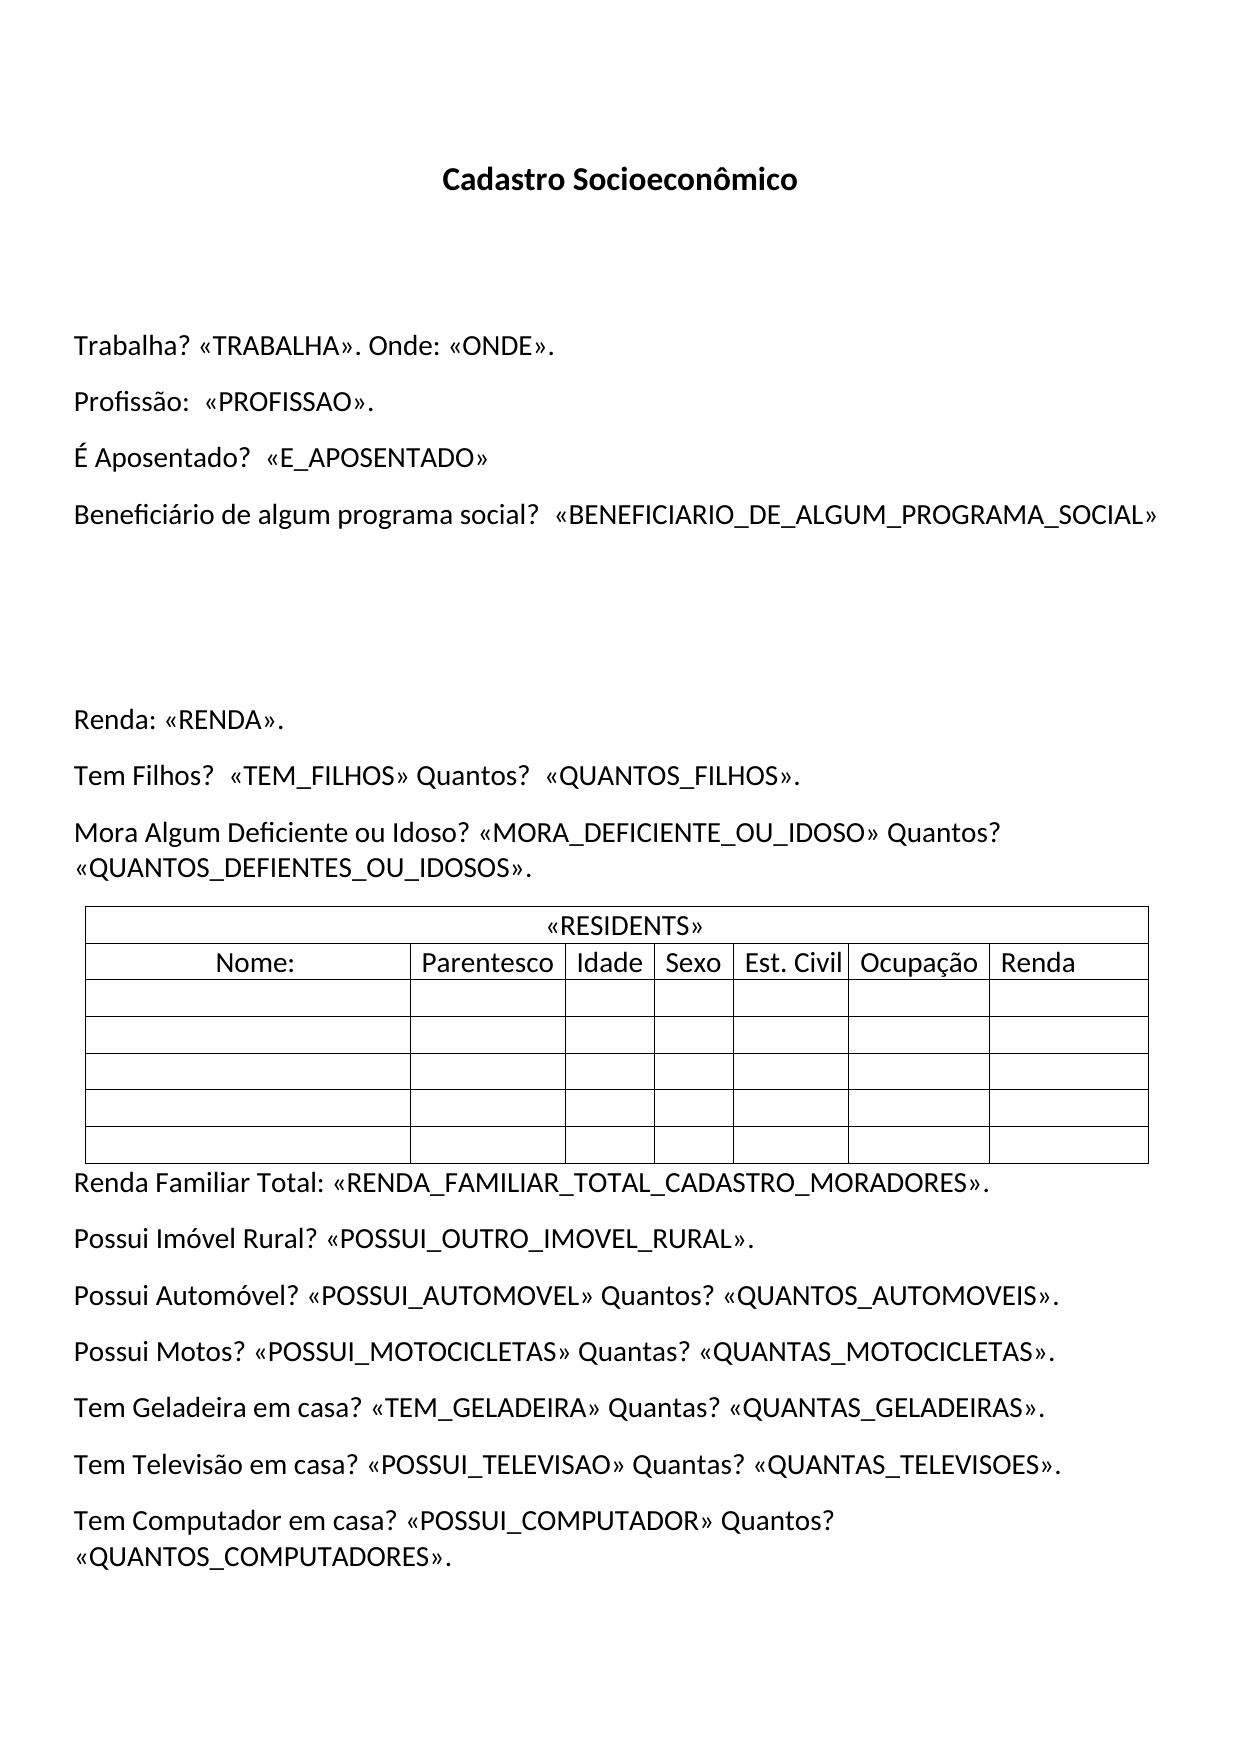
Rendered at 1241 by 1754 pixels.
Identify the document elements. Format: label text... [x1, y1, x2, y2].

table_cell [734, 1054, 848, 1089]
table_cell Ocupação [849, 944, 989, 979]
table_cell [990, 1054, 1148, 1089]
text Possui Automóvel? «POSSUI_AUTOMOVEL» Quantos? «QUANTOS_AUTOMOVEIS». [74, 1277, 1181, 1312]
table_cell [655, 1090, 733, 1126]
table_cell [734, 1017, 848, 1053]
table_cell [566, 1054, 654, 1089]
text Tem Televisão em casa? «POSSUI_TELEVISAO» Quantas? «QUANTAS_TELEVISOES». [74, 1446, 1181, 1482]
table_cell [655, 1127, 733, 1163]
table_cell Parentesco [411, 944, 565, 979]
table_cell [566, 1090, 654, 1126]
table_cell [566, 980, 654, 1016]
text Tem Filhos? «TEM_FILHOS» Quantos? «QUANTOS_FILHOS». [74, 757, 1181, 793]
text Renda: «RENDA». [74, 701, 1181, 737]
text É Aposentado? «E_APOSENTADO» [74, 439, 1181, 475]
table_cell [655, 980, 733, 1016]
text Possui Motos? «POSSUI_MOTOCICLETAS» Quantas? «QUANTAS_MOTOCICLETAS». [74, 1333, 1181, 1369]
text Trabalha? «TRABALHA». Onde: «ONDE». [74, 327, 1181, 362]
table_header «RESIDENTS» [86, 907, 1148, 943]
table_cell [566, 1127, 654, 1163]
table_cell [411, 1127, 565, 1163]
table_cell [734, 1127, 848, 1163]
table_cell [849, 1090, 989, 1126]
table_cell [86, 980, 410, 1016]
table_cell [411, 1054, 565, 1089]
table_cell [990, 980, 1148, 1016]
table_cell [990, 1090, 1148, 1126]
table_cell [990, 1017, 1148, 1053]
table_cell [86, 1090, 410, 1126]
table_cell [849, 1127, 989, 1163]
text Possui Imóvel Rural? «POSSUI_OUTRO_IMOVEL_RURAL». [74, 1220, 1181, 1256]
table_cell [411, 1017, 565, 1053]
text Mora Algum Deficiente ou Idoso? «MORA_DEFICIENTE_OU_IDOSO» Quantos? «QUANTOS_DEFIENTES_OU_IDOSOS». [74, 814, 1181, 885]
table_cell [566, 1017, 654, 1053]
table_cell [411, 980, 565, 1016]
table_cell [849, 1017, 989, 1053]
table_cell [655, 1054, 733, 1089]
table_cell [86, 1054, 410, 1089]
table_cell [734, 1090, 848, 1126]
table_cell [849, 980, 989, 1016]
table_cell [411, 1090, 565, 1126]
table_cell Renda [990, 944, 1148, 979]
table_cell [86, 1127, 410, 1163]
table_cell Idade [566, 944, 654, 979]
text Beneficiário de algum programa social? «BENEFICIARIO_DE_ALGUM_PROGRAMA_SOCIAL» [74, 496, 1181, 532]
text Renda Familiar Total: «RENDA_FAMILIAR_TOTAL_CADASTRO_MORADORES». [74, 1164, 1181, 1199]
table_cell [990, 1127, 1148, 1163]
table_cell [849, 1054, 989, 1089]
table_cell Est. Civil [734, 944, 848, 979]
table_cell [734, 980, 848, 1016]
table_cell Sexo [655, 944, 733, 979]
table_cell [655, 1017, 733, 1053]
table_cell [86, 1017, 410, 1053]
text Tem Computador em casa? «POSSUI_COMPUTADOR» Quantos? «QUANTOS_COMPUTADORES». [74, 1502, 1181, 1574]
text Profissão: «PROFISSAO». [74, 383, 1181, 419]
table_cell Nome: [86, 944, 410, 979]
text Tem Geladeira em casa? «TEM_GELADEIRA» Quantas? «QUANTAS_GELADEIRAS». [74, 1389, 1181, 1425]
